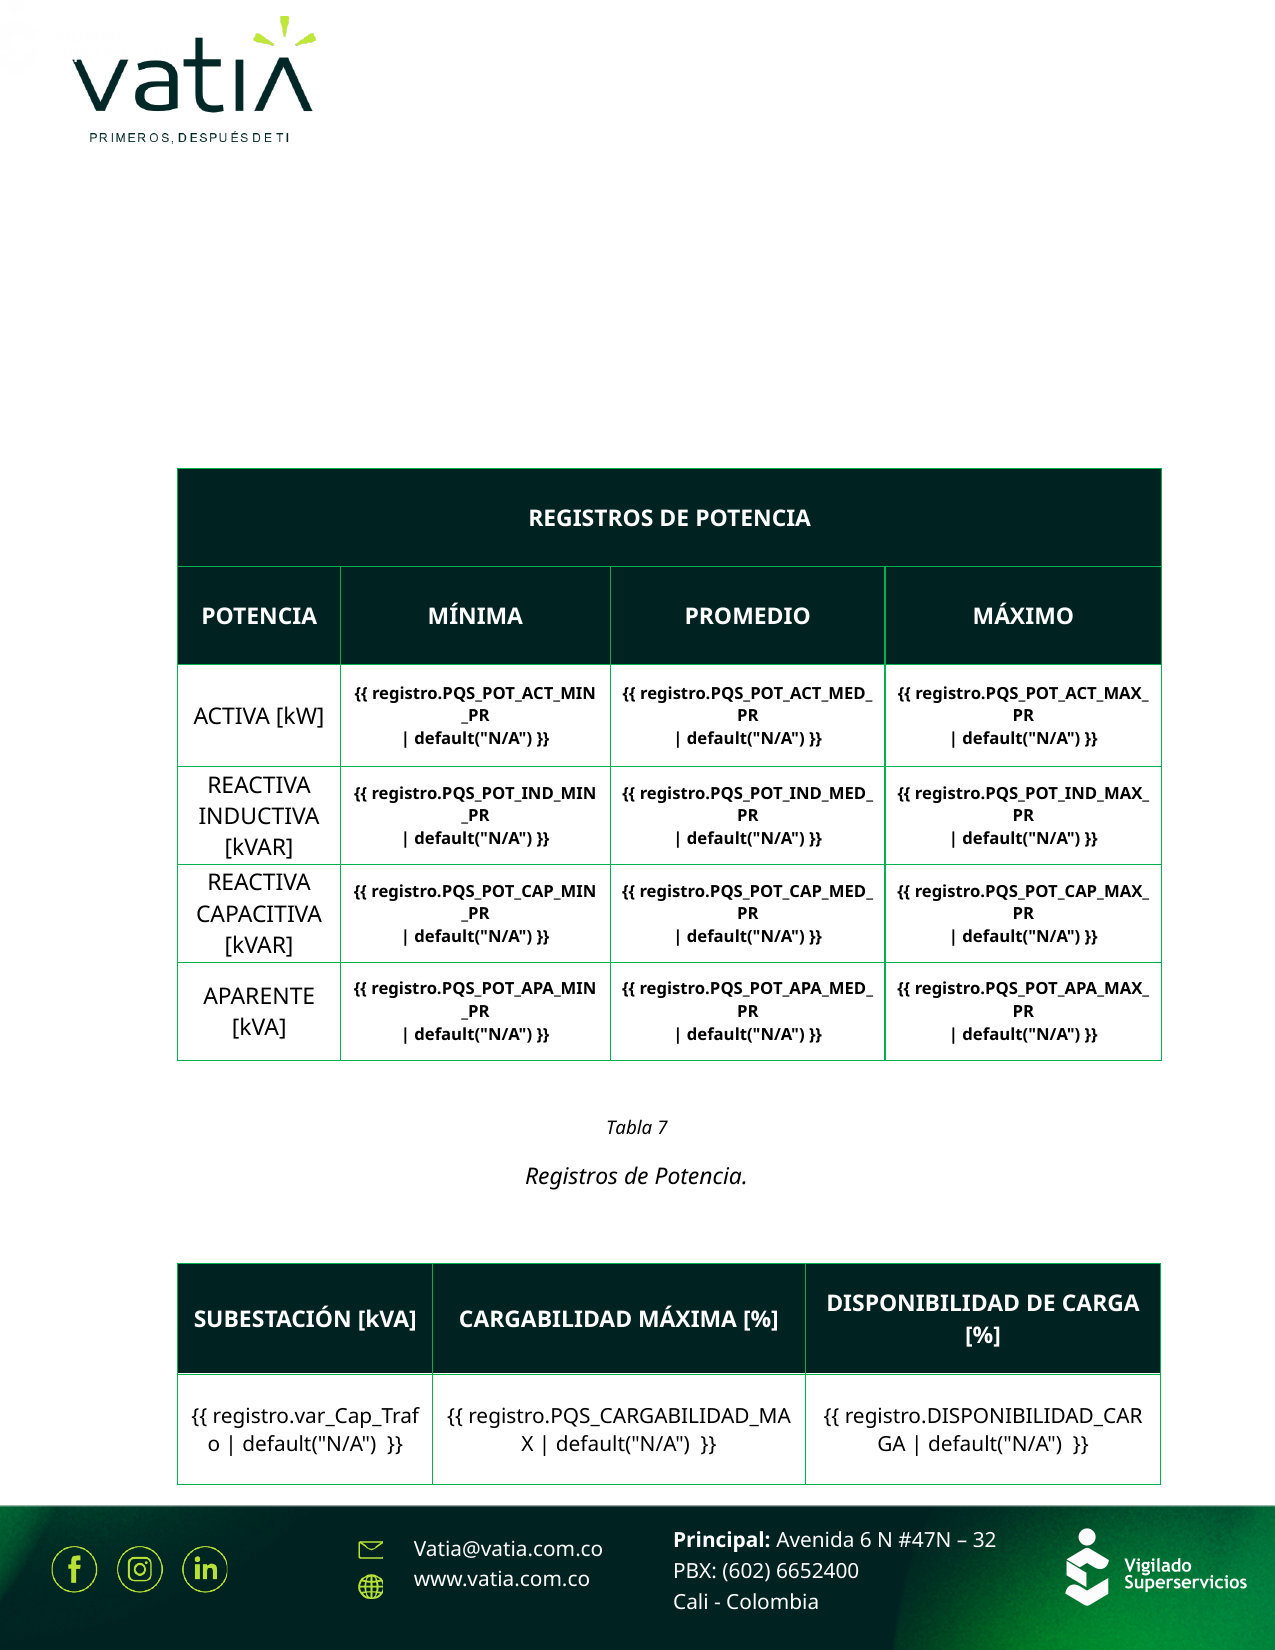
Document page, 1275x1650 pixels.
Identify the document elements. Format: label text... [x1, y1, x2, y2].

table_header CARGABILIDAD MÁXIMA [%] [433, 1264, 805, 1373]
table_cell {{ registro.PQS_POT_APA_MIN_PR | default("N/A") }} [341, 963, 610, 1059]
table_cell {{ registro.PQS_POT_ACT_MIN_PR | default("N/A") }} [341, 665, 610, 766]
table_cell {{ registro.PQS_POT_APA_MAX_PR | default("N/A") }} [886, 963, 1161, 1059]
text Tabla 7 [177, 1114, 1098, 1139]
table_cell PROMEDIO [611, 567, 884, 664]
table_cell REACTIVA CAPACITIVA [kVAR] [178, 865, 340, 962]
table_header DISPONIBILIDAD DE CARGA [%] [806, 1264, 1160, 1373]
table_cell REACTIVA INDUCTIVA [kVAR] [178, 767, 340, 864]
table_header REGISTROS DE POTENCIA [178, 469, 1161, 566]
table_cell {{ registro.PQS_POT_APA_MED_PR | default("N/A") }} [611, 963, 884, 1059]
table_cell {{ registro.PQS_POT_IND_MIN_PR | default("N/A") }} [341, 767, 610, 864]
table_cell {{ registro.PQS_POT_ACT_MED_PR | default("N/A") }} [611, 665, 884, 766]
table_cell POTENCIA [178, 567, 340, 664]
table_cell ACTIVA [kW] [178, 665, 340, 766]
table_cell MÁXIMO [886, 567, 1161, 664]
text Registros de Potencia. [177, 1160, 1098, 1192]
table_cell MÍNIMA [341, 567, 610, 664]
picture [0, 0, 1275, 1650]
table_cell {{ registro.PQS_POT_ACT_MAX_PR | default("N/A") }} [886, 665, 1161, 766]
table_cell {{ registro.DISPONIBILIDAD_CARGA | default("N/A") }} [806, 1375, 1160, 1484]
table_cell {{ registro.var_Cap_Trafo | default("N/A") }} [178, 1375, 432, 1484]
table_cell {{ registro.PQS_POT_IND_MAX_PR | default("N/A") }} [886, 767, 1161, 864]
table_cell {{ registro.PQS_POT_CAP_MAX_PR | default("N/A") }} [886, 865, 1161, 962]
table_cell {{ registro.PQS_POT_CAP_MED_PR | default("N/A") }} [611, 865, 884, 962]
table_cell {{ registro.PQS_CARGABILIDAD_MAX | default("N/A") }} [433, 1375, 805, 1484]
table_cell {{ registro.PQS_POT_CAP_MIN_PR | default("N/A") }} [341, 865, 610, 962]
table_header SUBESTACIÓN [kVA] [178, 1264, 432, 1373]
table_cell {{ registro.PQS_POT_IND_MED_PR | default("N/A") }} [611, 767, 884, 864]
table_cell APARENTE [kVA] [178, 963, 340, 1059]
